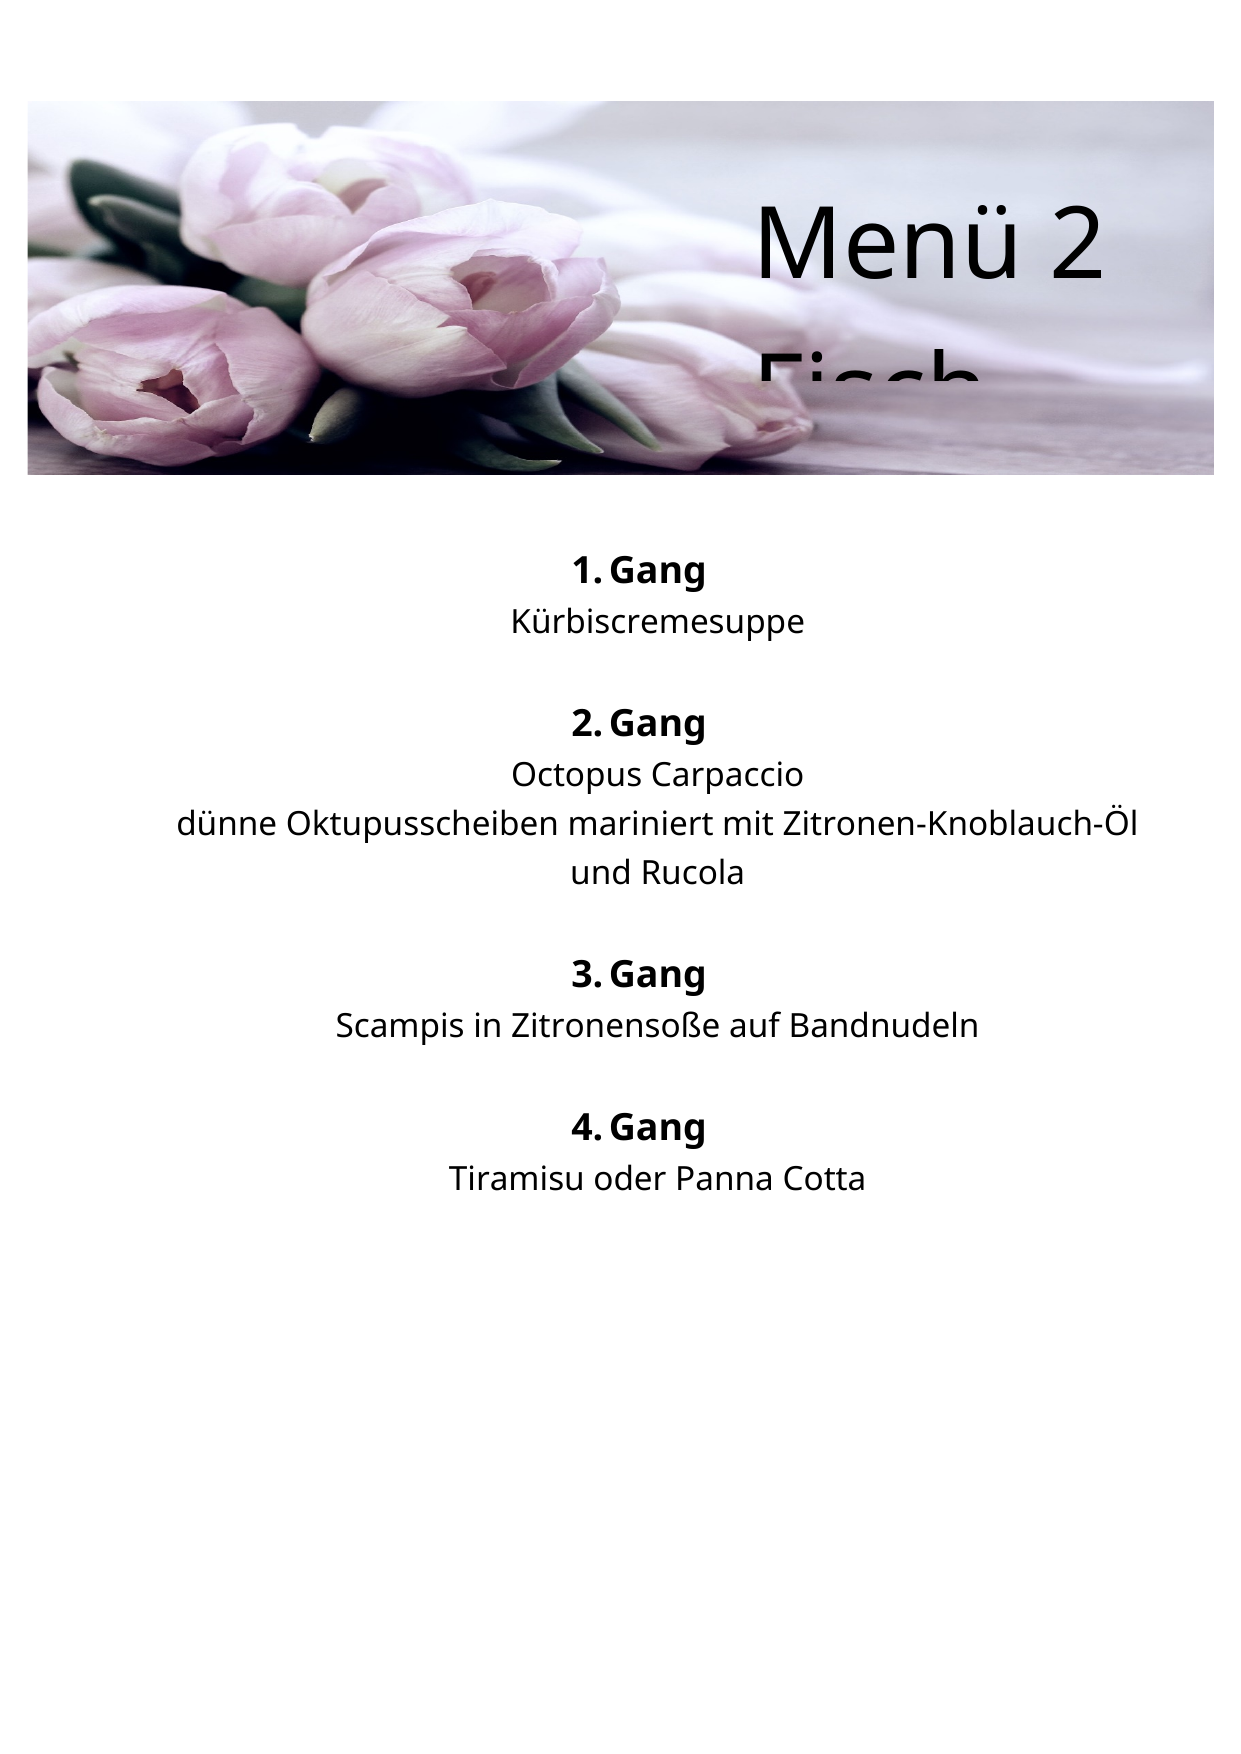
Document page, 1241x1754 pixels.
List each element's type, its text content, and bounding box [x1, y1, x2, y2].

list Kürbiscremesuppe [150, 598, 1165, 644]
list und Rucola [150, 849, 1165, 894]
list Octopus Carpaccio [150, 751, 1165, 797]
list Gang [112, 696, 1165, 747]
list Gang [112, 543, 1165, 594]
list Tiramisu oder Panna Cotta [150, 1155, 1165, 1201]
list Gang [112, 1100, 1165, 1151]
list Gang [112, 947, 1165, 998]
list Scampis in Zitronensoße auf Bandnudeln [150, 1002, 1165, 1048]
picture [26, 101, 1213, 474]
list dünne Oktupusscheiben mariniert mit Zitronen-Knoblauch-Öl [150, 800, 1165, 846]
